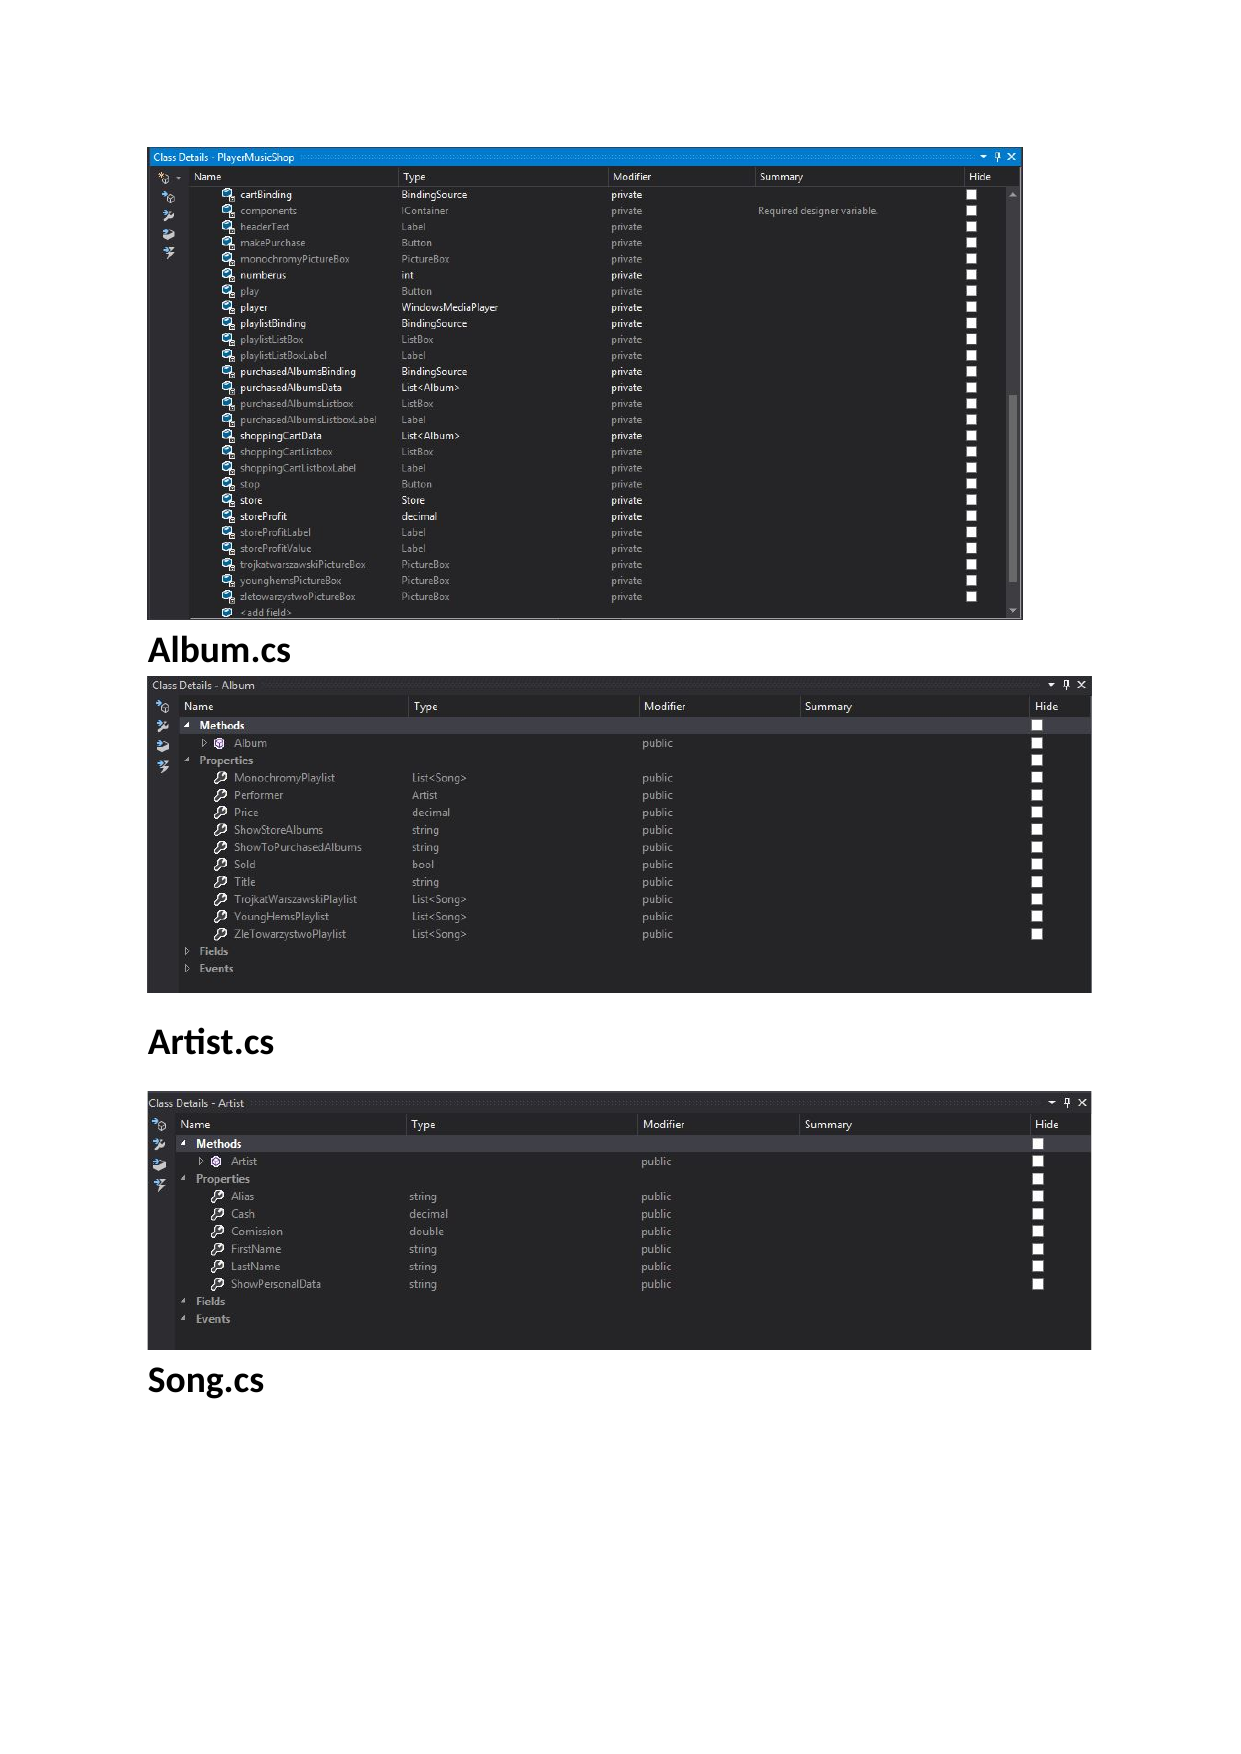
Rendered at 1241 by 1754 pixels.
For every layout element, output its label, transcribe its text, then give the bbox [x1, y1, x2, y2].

picture [147, 147, 1023, 620]
picture [147, 1091, 1092, 1350]
text Artist.cs [148, 1018, 1093, 1064]
picture [147, 676, 1092, 993]
